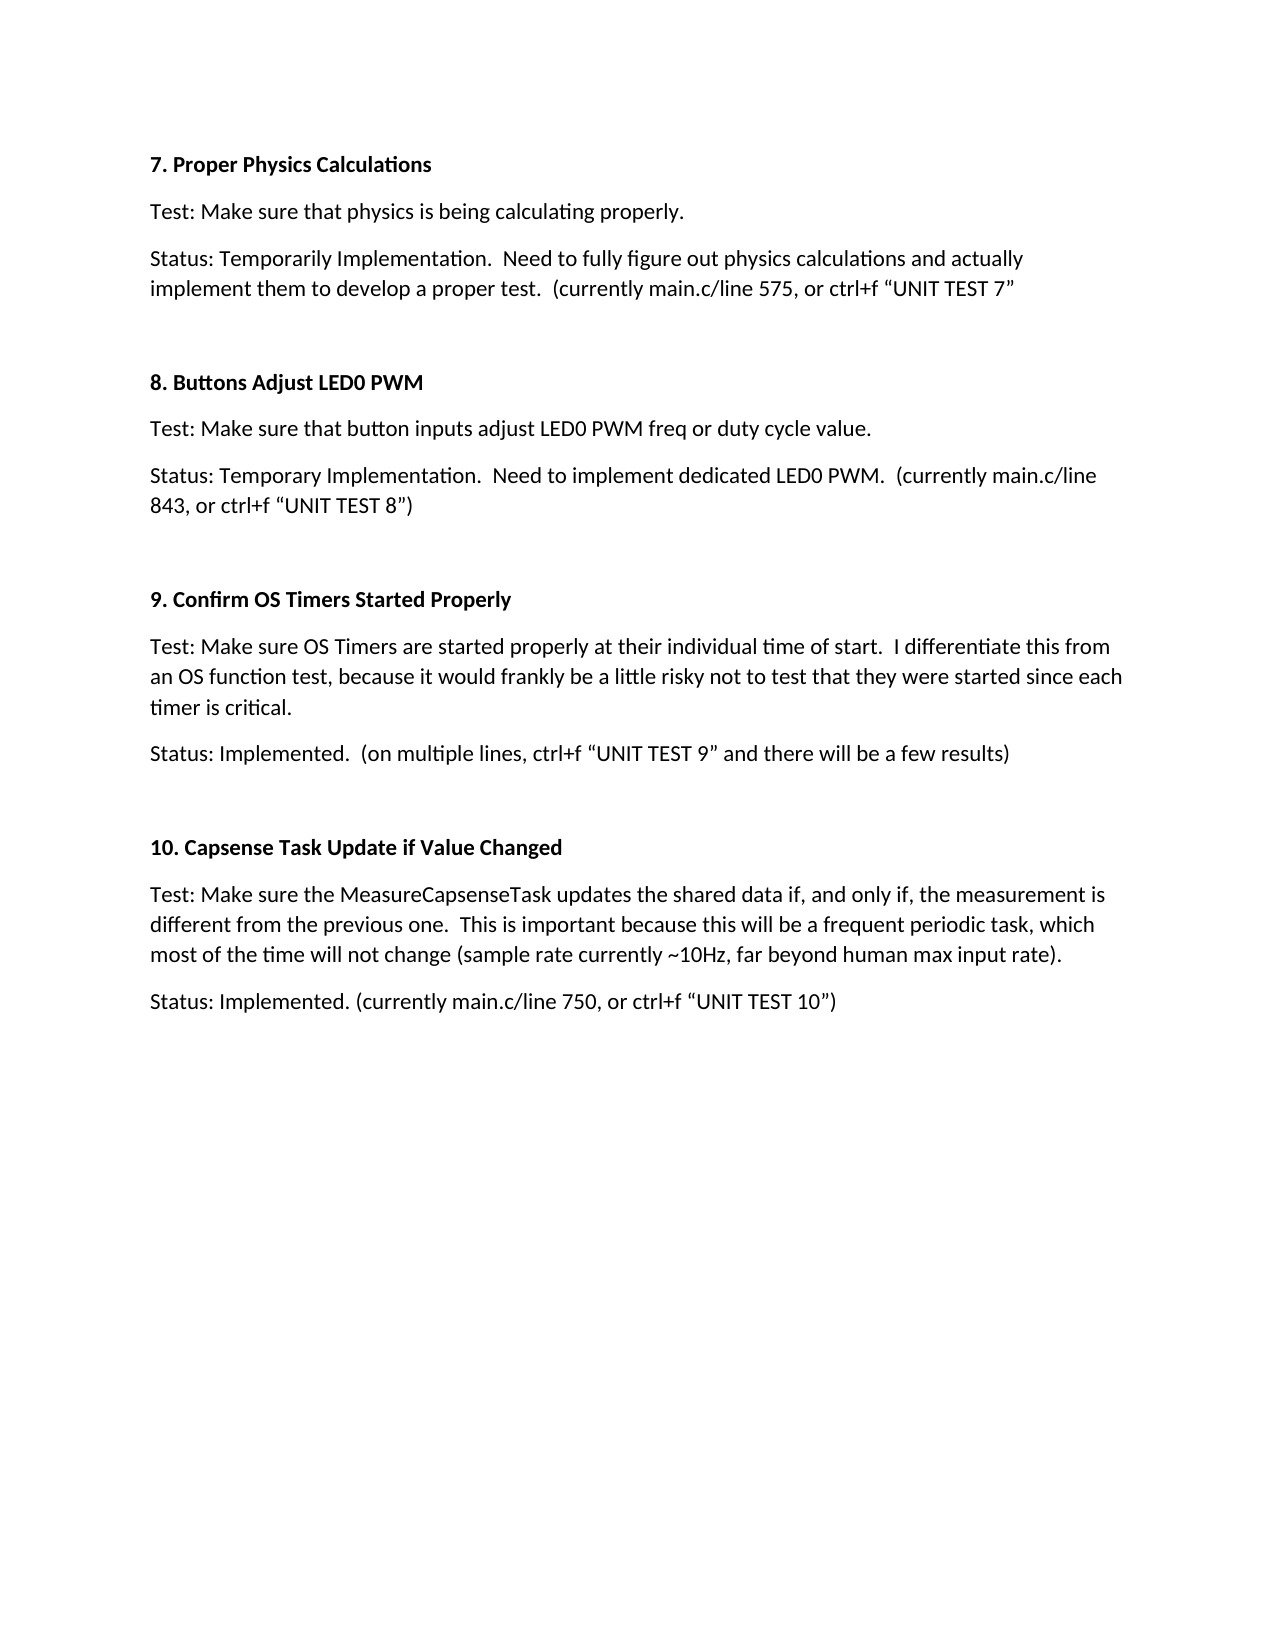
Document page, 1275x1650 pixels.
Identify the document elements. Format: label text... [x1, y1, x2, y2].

text Status: Implemented. (on multiple lines, ctrl+f “UNIT TEST 9” and there will be a few results) [150, 739, 1125, 768]
text Test: Make sure the MeasureCapsenseTask updates the shared data if, and only if, the measurement is different from the previous one. This is important because this will be a frequent periodic task, which most of the time will not change (sample rate currently ~10Hz, far beyond human max input rate). [150, 880, 1125, 969]
text Status: Temporarily Implementation. Need to fully figure out physics calculations and actually implement them to develop a proper test. (currently main.c/line 575, or ctrl+f “UNIT TEST 7” [150, 244, 1125, 302]
text 10. Capsense Task Update if Value Changed [150, 833, 1125, 861]
text 7. Proper Physics Calculations [150, 150, 1125, 178]
text Status: Temporary Implementation. Need to implement dedicated LED0 PWM. (currently main.c/line 843, or ctrl+f “UNIT TEST 8”) [150, 461, 1125, 520]
text Status: Implemented. (currently main.c/line 750, or ctrl+f “UNIT TEST 10”) [150, 987, 1125, 1016]
text 9. Confirm OS Timers Started Properly [150, 585, 1125, 613]
text Test: Make sure that physics is being calculating properly. [150, 197, 1125, 225]
text Test: Make sure that button inputs adjust LED0 PWM freq or duty cycle value. [150, 414, 1125, 443]
text 8. Buttons Adjust LED0 PWM [150, 368, 1125, 396]
text Test: Make sure OS Timers are started properly at their individual time of start. I differentiate this from an OS function test, because it would frankly be a little risky not to test that they were started since each timer is critical. [150, 632, 1125, 721]
